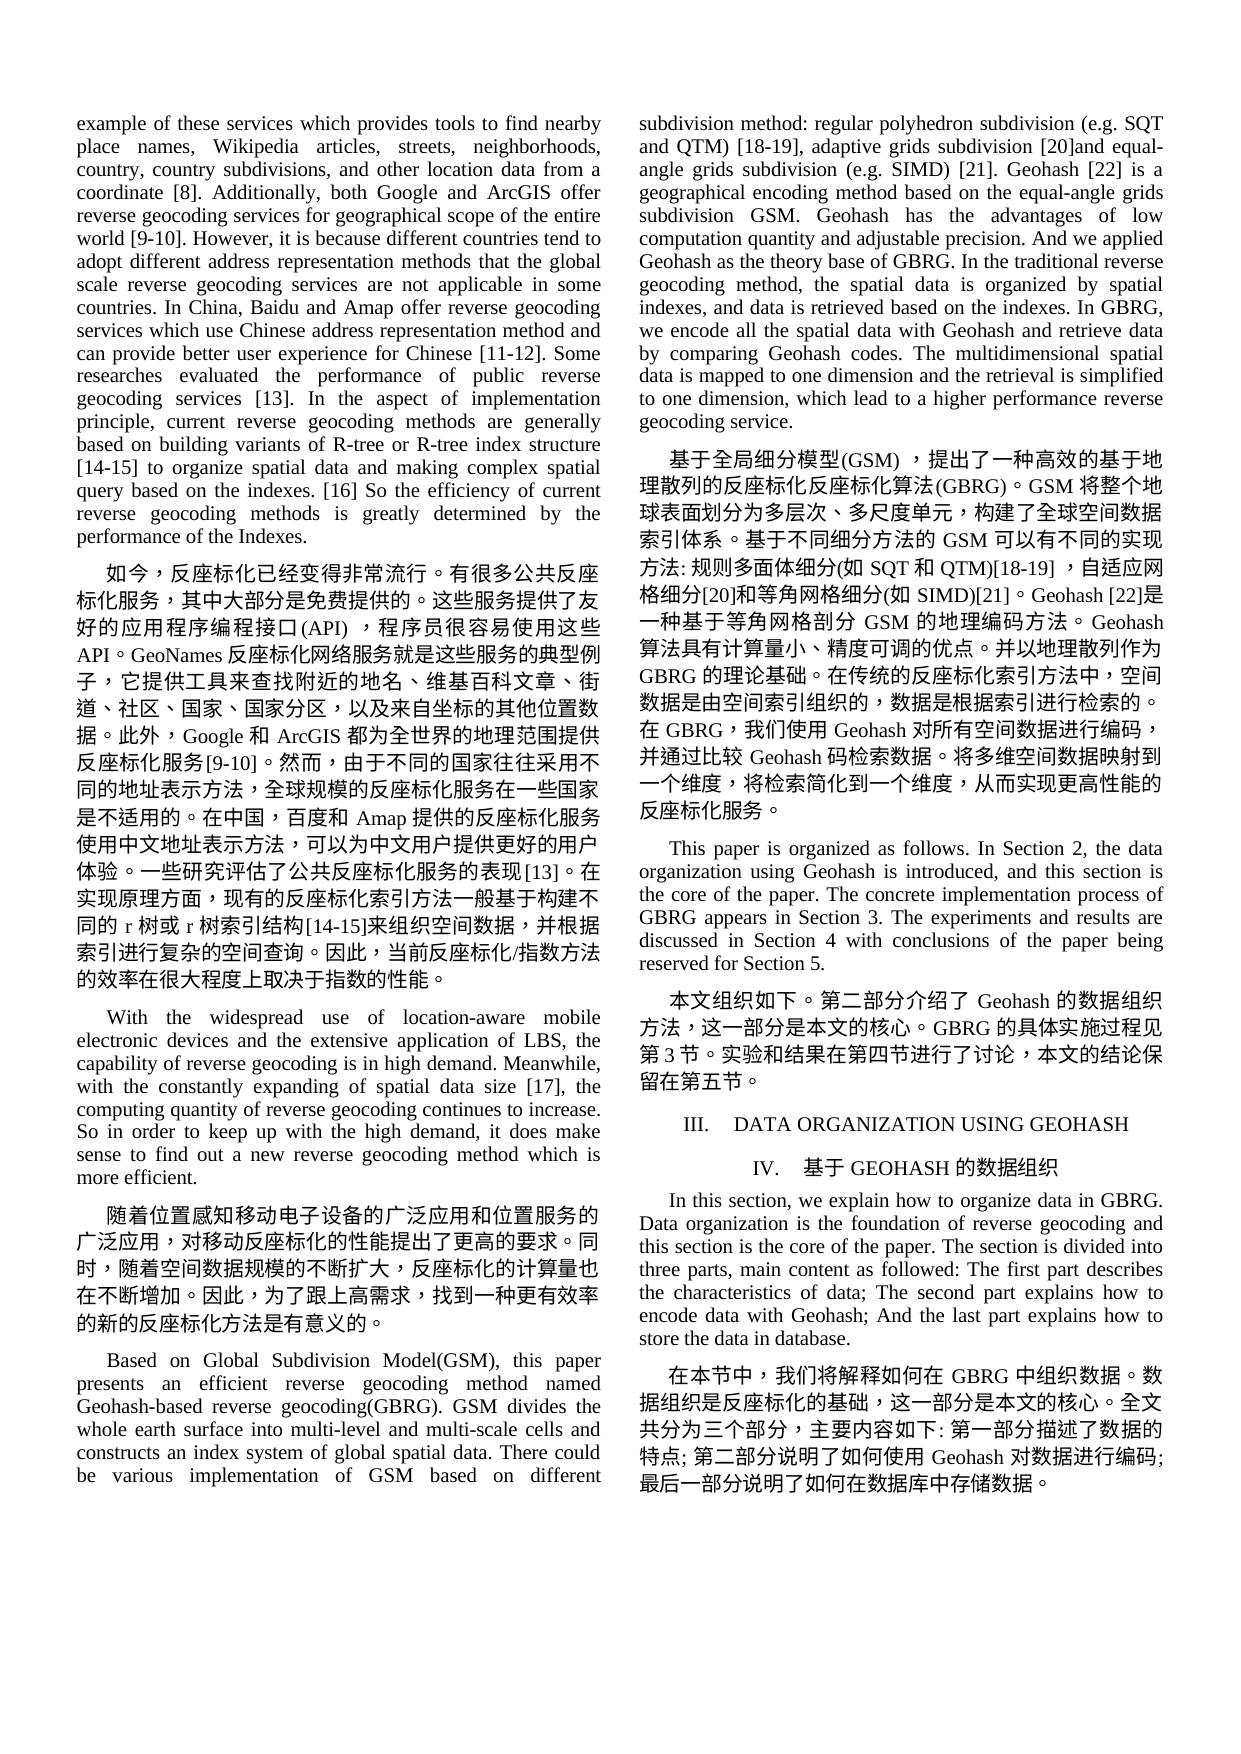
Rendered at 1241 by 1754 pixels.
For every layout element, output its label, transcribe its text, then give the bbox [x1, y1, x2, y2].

text This paper is organized as follows. In Section 2, the data organization using Geohash is introduced, and this section is the core of the paper. The concrete implementation process of GBRG appears in Section 3. The experiments and results are discussed in Section 4 with conclusions of the paper being reserved for Section 5. [639, 837, 1164, 975]
text In this section, we explain how to organize data in GBRG. Data organization is the foundation of reverse geocoding and this section is the core of the paper. The section is divided into three parts, main content as followed: The first part describes the characteristics of data; The second part explains how to encode data with Geohash; And the last part explains how to store the data in database. [639, 1189, 1164, 1350]
text Based on Global Subdivision Model(GSM), this paper presents an efficient reverse geocoding method named Geohash-based reverse geocoding(GBRG). GSM divides the whole earth surface into multi-level and multi-scale cells and constructs an index system of global spatial data. There could be various implementation of GSM based on different subdivision method: regular polyhedron subdivision (e.g. SQT and QTM) [18-19], adaptive grids subdivision [20]and equal-angle grids subdivision (e.g. SIMD) [21]. Geohash [22] is a geographical encoding method based on the equal-angle grids subdivision GSM. Geohash has the advantages of low computation quantity and adjustable precision. And we applied Geohash as the theory base of GBRG. In the traditional reverse geocoding method, the spatial data is organized by spatial indexes, and data is retrieved based on the indexes. In GBRG, we encode all the spatial data with Geohash and retrieve data by comparing Geohash codes. The multidimensional spatial data is mapped to one dimension and the retrieval is simplified to one dimension, which lead to a higher performance reverse geocoding service. [76, 1349, 601, 1487]
text 基于全局细分模型(GSM) ，提出了一种高效的基于地理散列的反座标化反座标化算法(GBRG)。GSM 将整个地球表面划分为多层次、多尺度单元，构建了全球空间数据索引体系。基于不同细分方法的 GSM 可以有不同的实现方法: 规则多面体细分(如 SQT 和 QTM)[18-19] ，自适应网格细分[20]和等角网格细分(如 SIMD)[21]。Geohash [22]是一种基于等角网格剖分 GSM 的地理编码方法。Geohash 算法具有计算量小、精度可调的优点。并以地理散列作为 GBRG 的理论基础。在传统的反座标化索引方法中，空间数据是由空间索引组织的，数据是根据索引进行检索的。在 GBRG，我们使用 Geohash 对所有空间数据进行编码，并通过比较 Geohash 码检索数据。将多维空间数据映射到一个维度，将检索简化到一个维度，从而实现更高性能的反座标化服务。 [639, 446, 1164, 825]
subtitle DATA ORGANIZATION USING GEOHASH [639, 1112, 1164, 1136]
subtitle 基于 GEOHASH 的数据组织 [639, 1153, 1164, 1181]
text With the widespread use of location-aware mobile electronic devices and the extensive application of LBS, the capability of reverse geocoding is in high demand. Meanwhile, with the constantly expanding of spatial data size [17], the computing quantity of reverse geocoding continues to increase. So in order to keep up with the high demand, it does make sense to find out a new reverse geocoding method which is more efficient. [76, 1006, 601, 1189]
text 在本节中，我们将解释如何在 GBRG 中组织数据。数据组织是反座标化的基础，这一部分是本文的核心。全文共分为三个部分，主要内容如下: 第一部分描述了数据的特点; 第二部分说明了如何使用 Geohash 对数据进行编码; 最后一部分说明了如何在数据库中存储数据。 [639, 1362, 1164, 1498]
text 随着位置感知移动电子设备的广泛应用和位置服务的广泛应用，对移动反座标化的性能提出了更高的要求。同时，随着空间数据规模的不断扩大，反座标化的计算量也在不断增加。因此，为了跟上高需求，找到一种更有效率的新的反座标化方法是有意义的。 [76, 1202, 601, 1337]
text Based on Global Subdivision Model(GSM), this paper presents an efficient reverse geocoding method named Geohash-based reverse geocoding(GBRG). GSM divides the whole earth surface into multi-level and multi-scale cells and constructs an index system of global spatial data. There could be various implementation of GSM based on different subdivision method: regular polyhedron subdivision (e.g. SQT and QTM) [18-19], adaptive grids subdivision [20]and equal-angle grids subdivision (e.g. SIMD) [21]. Geohash [22] is a geographical encoding method based on the equal-angle grids subdivision GSM. Geohash has the advantages of low computation quantity and adjustable precision. And we applied Geohash as the theory base of GBRG. In the traditional reverse geocoding method, the spatial data is organized by spatial indexes, and data is retrieved based on the indexes. In GBRG, we encode all the spatial data with Geohash and retrieve data by comparing Geohash codes. The multidimensional spatial data is mapped to one dimension and the retrieval is simplified to one dimension, which lead to a higher performance reverse geocoding service. [639, 112, 1164, 433]
text 如今，反座标化已经变得非常流行。有很多公共反座标化服务，其中大部分是免费提供的。这些服务提供了友好的应用程序编程接口(API) ，程序员很容易使用这些 API。GeoNames 反座标化网络服务就是这些服务的典型例子，它提供工具来查找附近的地名、维基百科文章、街道、社区、国家、国家分区，以及来自坐标的其他位置数据。此外，Google 和 ArcGIS 都为全世界的地理范围提供反座标化服务[9-10]。然而，由于不同的国家往往采用不同的地址表示方法，全球规模的反座标化服务在一些国家是不适用的。在中国，百度和 Amap 提供的反座标化服务使用中文地址表示方法，可以为中文用户提供更好的用户体验。一些研究评估了公共反座标化服务的表现[13]。在实现原理方面，现有的反座标化索引方法一般基于构建不同的 r 树或 r 树索引结构[14-15]来组织空间数据，并根据索引进行复杂的空间查询。因此，当前反座标化/指数方法的效率在很大程度上取决于指数的性能。 [76, 560, 601, 993]
text 本文组织如下。第二部分介绍了 Geohash 的数据组织方法，这一部分是本文的核心。GBRG 的具体实施过程见第3节。实验和结果在第四节进行了讨论，本文的结论保留在第五节。 [639, 987, 1164, 1095]
